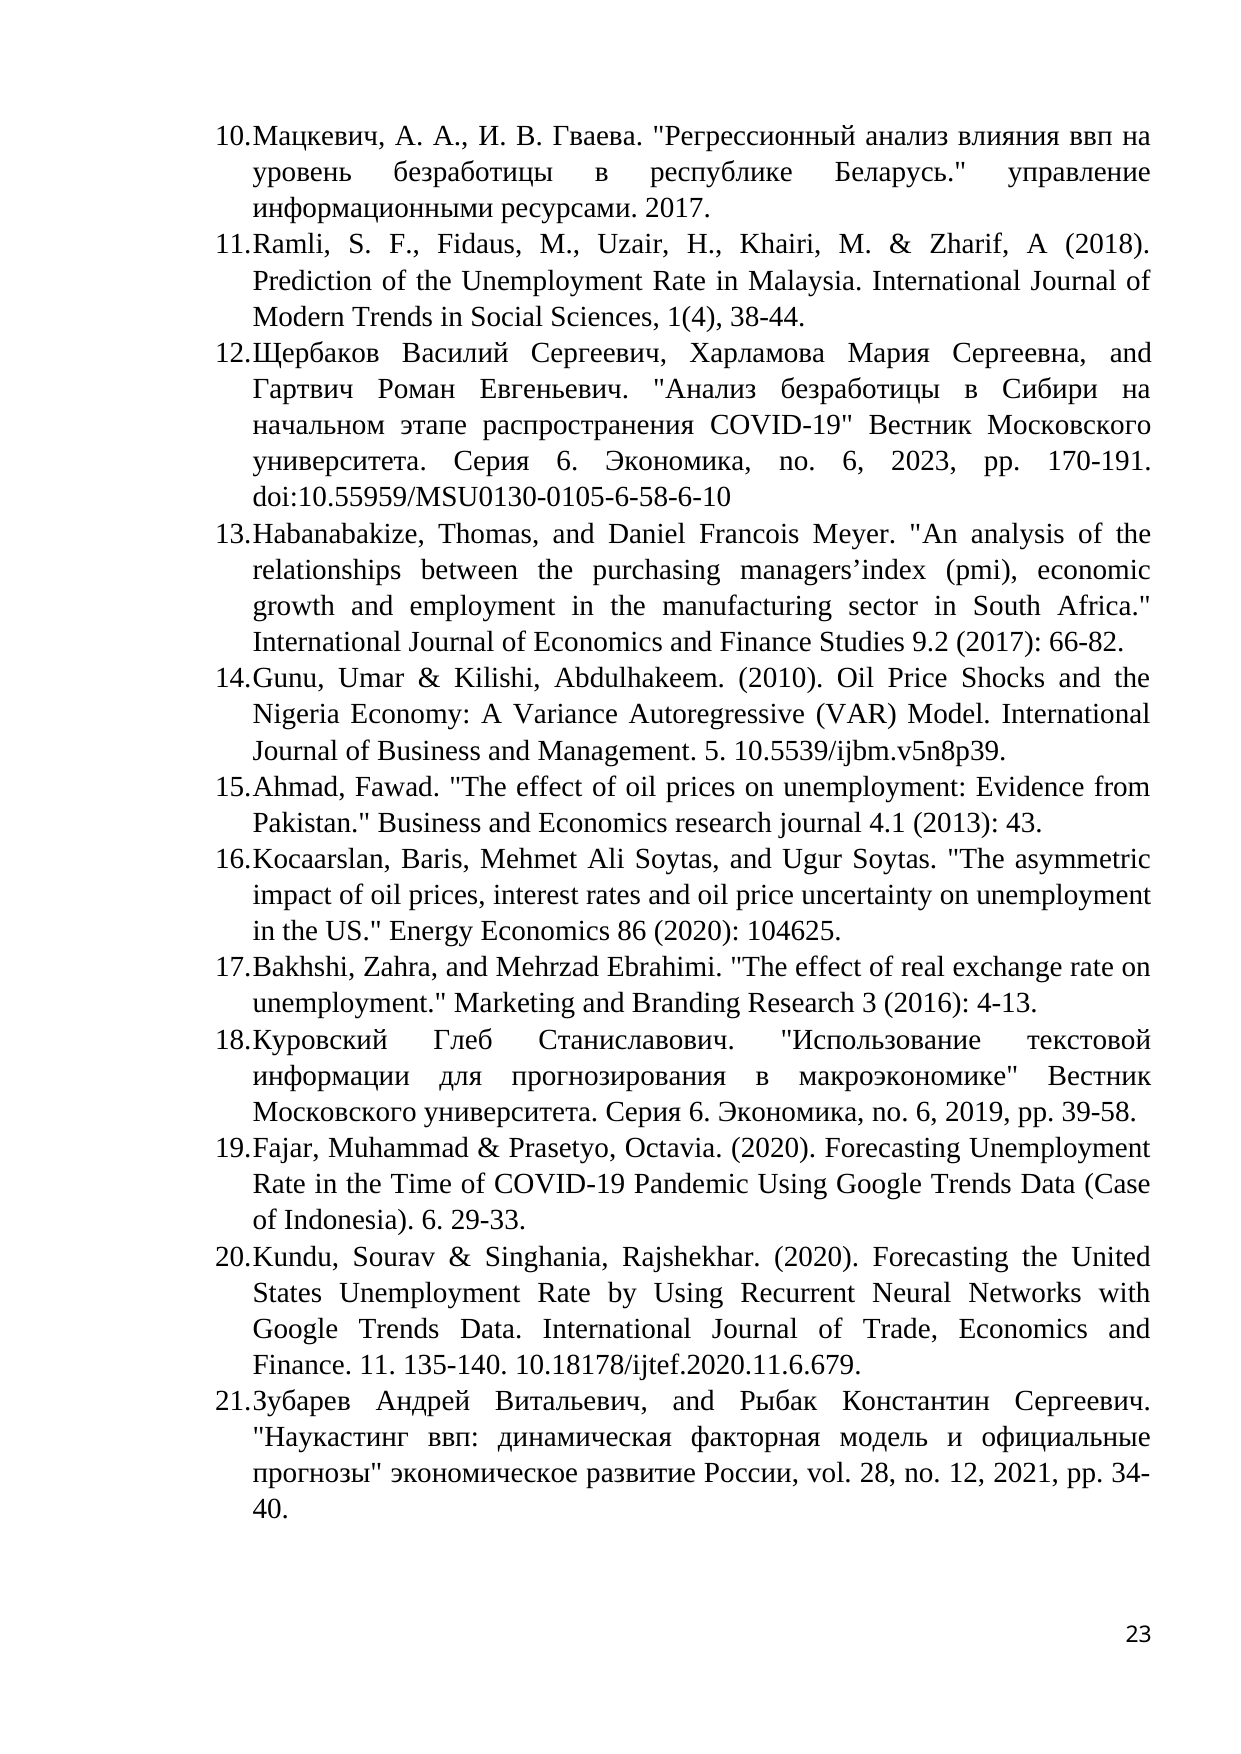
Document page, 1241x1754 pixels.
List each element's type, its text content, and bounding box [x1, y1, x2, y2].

list Bakhshi, Zahra, and Mehrzad Ebrahimi. "The effect of real exchange rate on unemployment." Marketing and Branding Research 3 (2016): 4-13. [215, 949, 1152, 1019]
list Ramli, S. F., Fidaus, M., Uzair, H., Khairi, M. & Zharif, A (2018). Prediction of the Unemployment Rate in Malaysia. International Journal of Modern Trends in Social Sciences, 1(4), 38-44. [215, 227, 1152, 332]
list Habanabakize, Thomas, and Daniel Francois Meyer. "Аn analysis of the relationships between the purchasing managers’index (pmi), economic growth and employment in the manufacturing sector in South Africa." International Journal of Economics and Finance Studies 9.2 (2017): 66-82. [215, 516, 1152, 658]
list Fajar, Muhammad & Prasetyo, Octavia. (2020). Forecasting Unemployment Rate in the Time of COVID-19 Pandemic Using Google Trends Data (Case of Indonesia). 6. 29-33. [215, 1130, 1152, 1236]
list Gunu, Umar & Kilishi, Abdulhakeem. (2010). Oil Price Shocks and the Nigeria Economy: A Variance Autoregressive (VAR) Model. International Journal of Business and Management. 5. 10.5539/ijbm.v5n8p39. [215, 660, 1152, 766]
list Зубарев Андрей Витальевич, and Рыбак Константин Сергеевич. "Наукастинг ввп: динамическая факторная модель и официальные прогнозы" экономическое развитие России, vol. 28, no. 12, 2021, pp. 34-40. [215, 1383, 1152, 1525]
list Мацкевич, А. А., И. В. Гваева. "Регрессионный анализ влияния ввп на уровень безработицы в республике Беларусь." управление информационными ресурсами. 2017. [215, 118, 1152, 224]
list Куровский Глеб Станиславович. "Использование текстовой информации для прогнозирования в макроэкономике" Вестник Московского университета. Серия 6. Экономика, no. 6, 2019, pp. 39-58. [215, 1022, 1152, 1128]
list Щербаков Василий Сергеевич, Харламова Мария Сергеевна, and Гартвич Роман Евгеньевич. "Анализ безработицы в Сибири на начальном этапе распространения COVID-19" Вестник Московского университета. Серия 6. Экономика, no. 6, 2023, pp. 170-191. doi:10.55959/MSU0130-0105-6-58-6-10 [215, 335, 1152, 513]
list Kundu, Sourav & Singhania, Rajshekhar. (2020). Forecasting the United States Unemployment Rate by Using Recurrent Neural Networks with Google Trends Data. International Journal of Trade, Economics and Finance. 11. 135-140. 10.18178/ijtef.2020.11.6.679. [215, 1239, 1152, 1381]
list Ahmad, Fawad. "The effect of oil prices on unemployment: Evidence from Pakistan." Business and Economics research journal 4.1 (2013): 43. [215, 769, 1152, 838]
list Kocaarslan, Baris, Mehmet Ali Soytas, and Ugur Soytas. "The asymmetric impact of oil prices, interest rates and oil price uncertainty on unemployment in the US." Energy Economics 86 (2020): 104625. [215, 841, 1152, 947]
